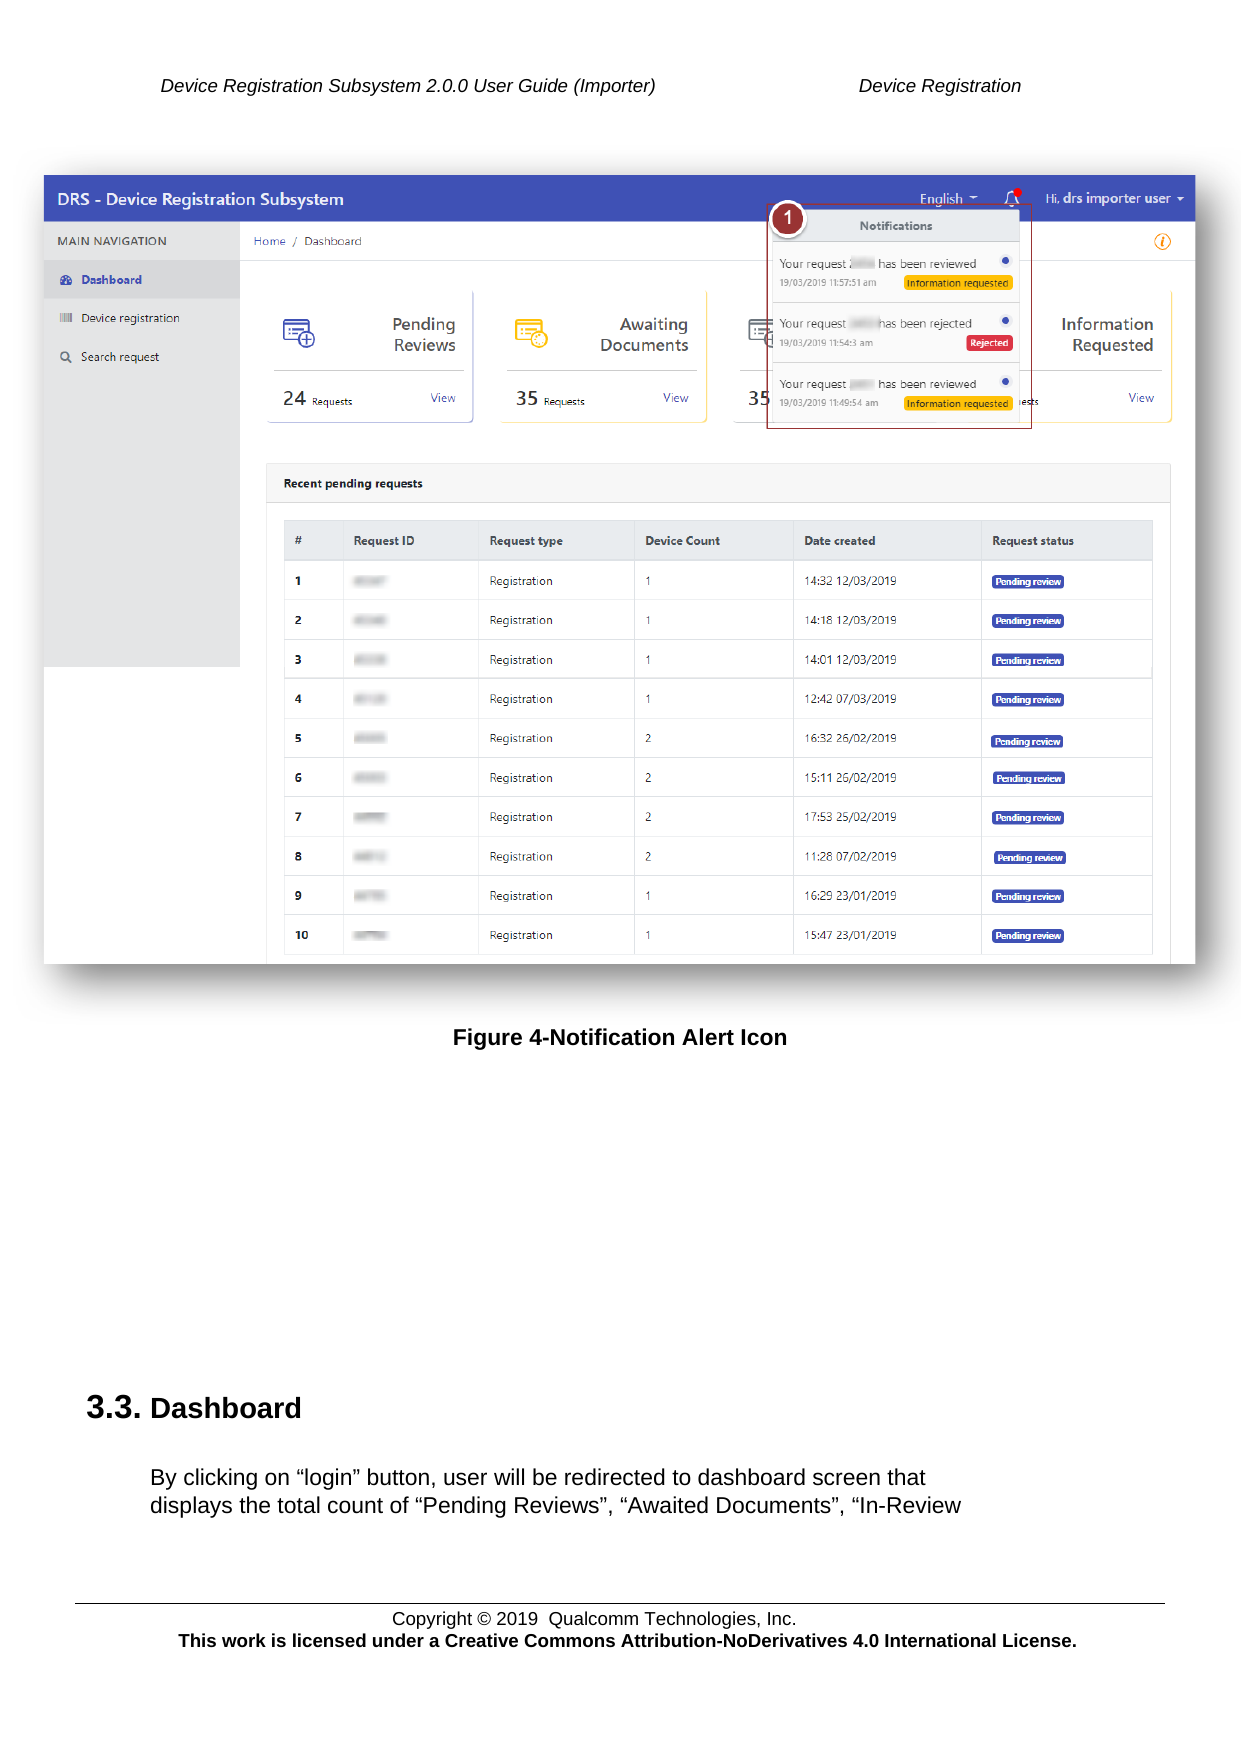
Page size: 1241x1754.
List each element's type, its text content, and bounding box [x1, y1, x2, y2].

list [150, 1464, 966, 1519]
text Figure 4-Notification Alert Icon [150, 1024, 1090, 1051]
picture [43, 175, 1196, 964]
subtitle Dashboard [86, 1387, 1090, 1426]
